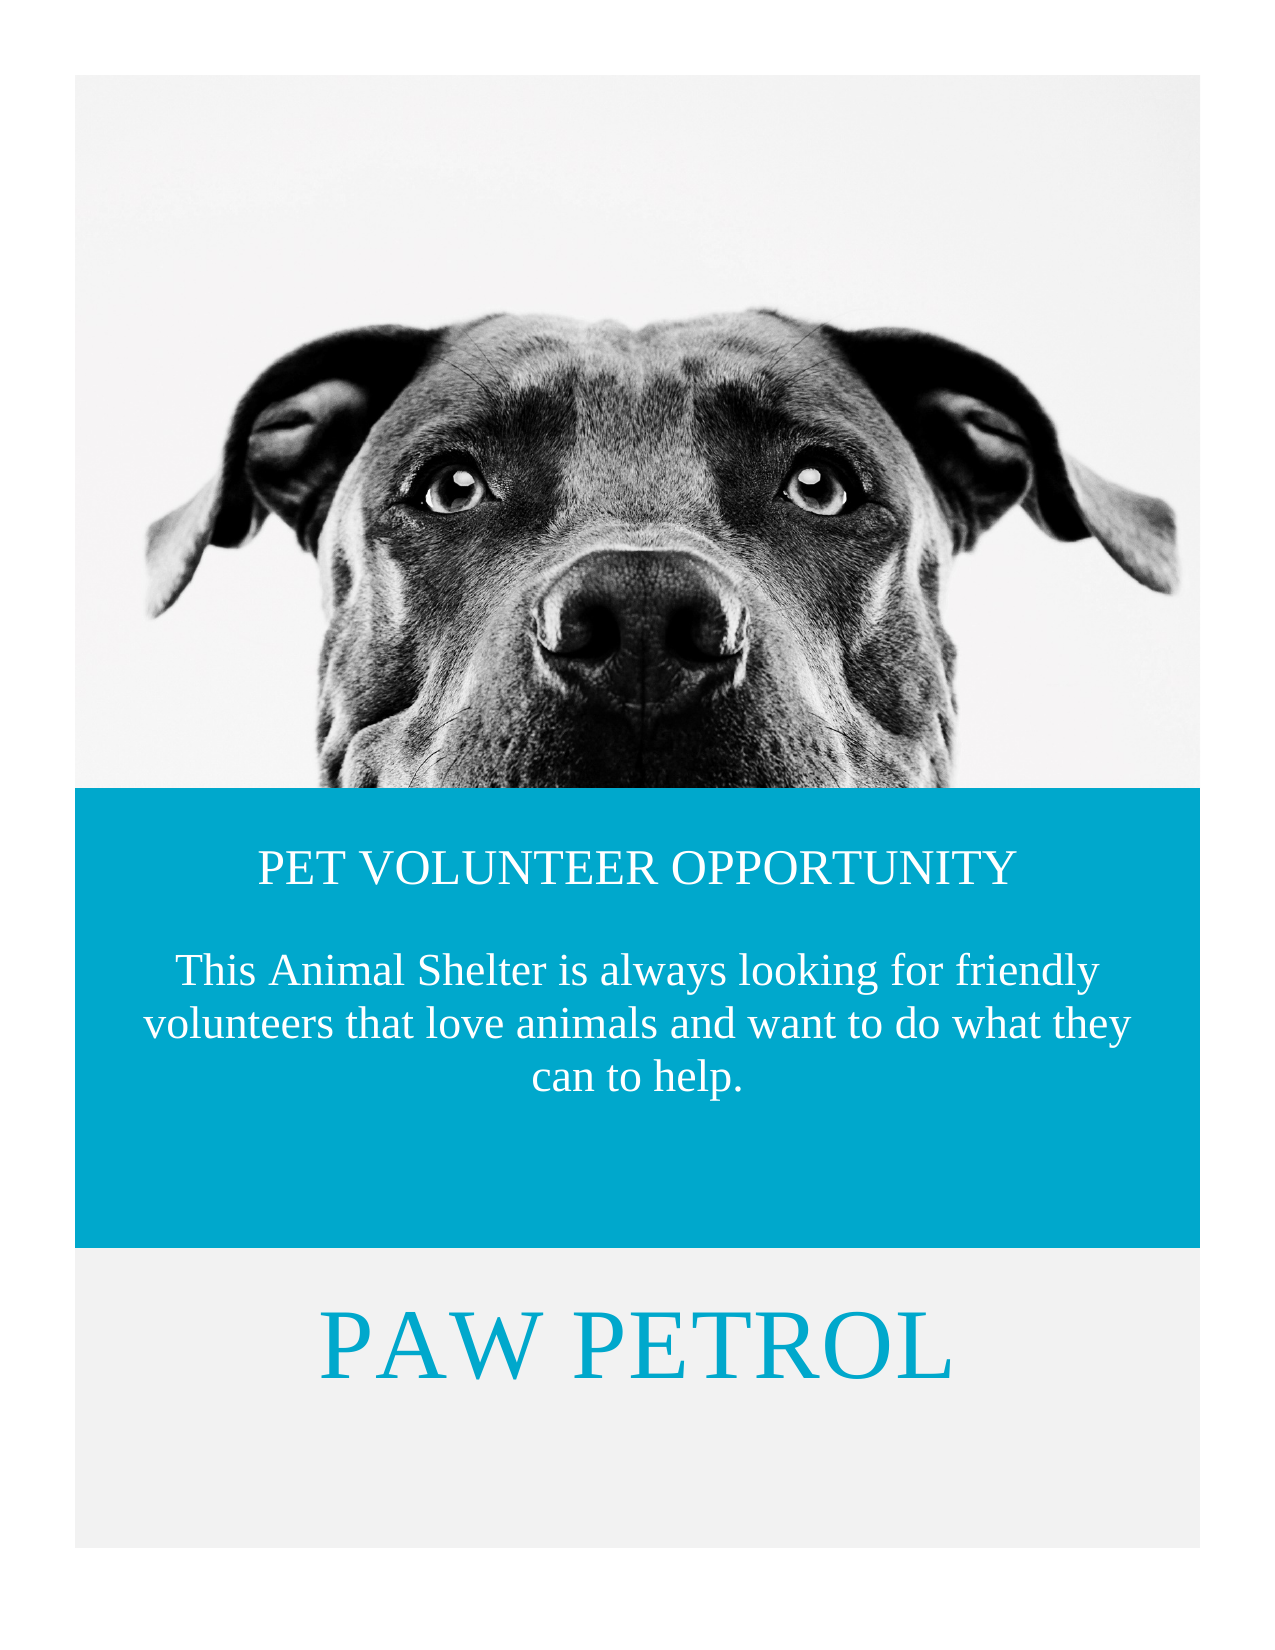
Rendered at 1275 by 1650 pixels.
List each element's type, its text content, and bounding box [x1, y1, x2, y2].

table_cell This Animal Shelter is always looking for friendly volunteers that love animals and want to do what they can to help. [75, 788, 1200, 1248]
table_cell PAW PETROL [75, 1248, 1200, 1548]
picture [75, 75, 1200, 788]
